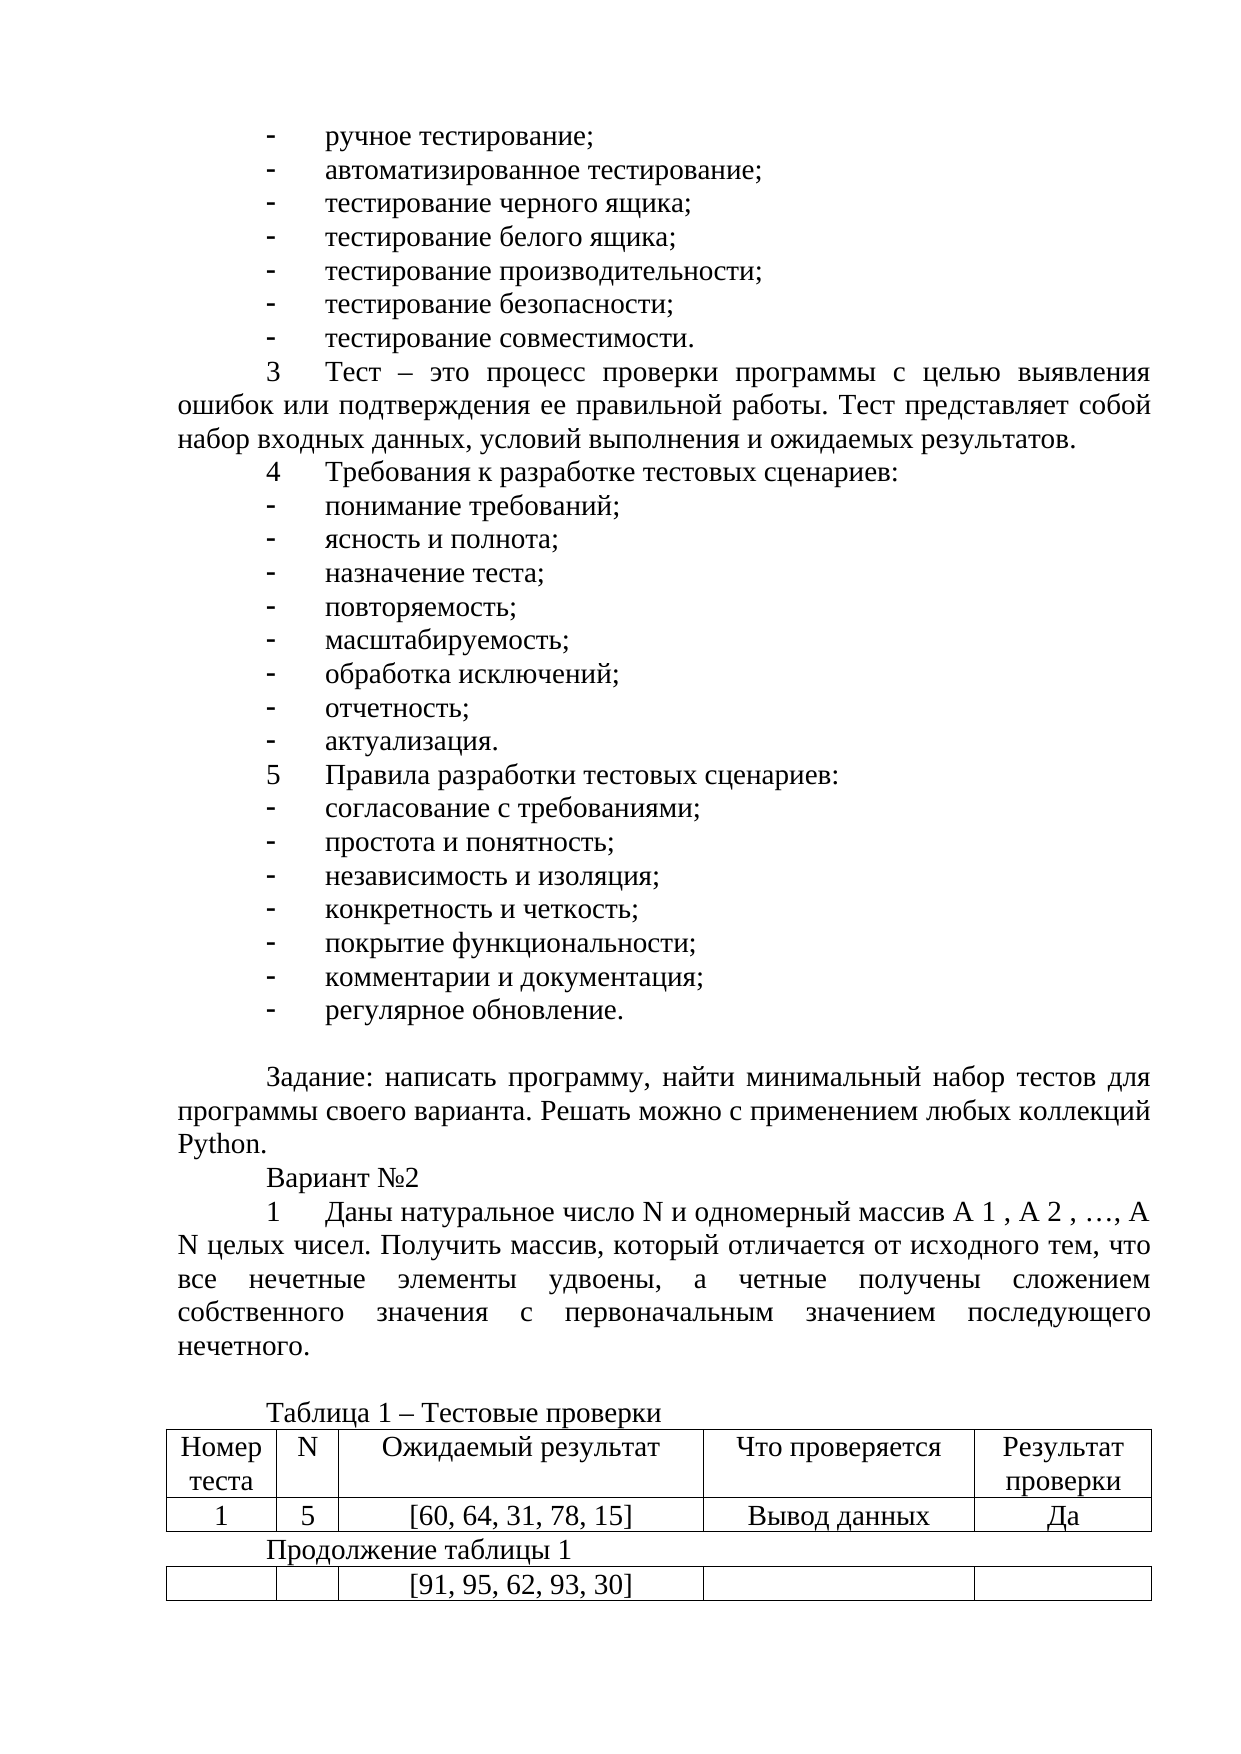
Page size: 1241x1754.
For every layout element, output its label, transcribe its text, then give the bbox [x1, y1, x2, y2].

list тестирование белого ящика; [177, 219, 1152, 253]
list понимание требований; [177, 488, 1152, 521]
table_header Номер теста [167, 1430, 276, 1497]
list масштабируемость; [177, 622, 1152, 656]
table_cell 1 [167, 1498, 276, 1531]
list регулярное обновление. [177, 992, 1152, 1026]
list автоматизированное тестирование; [177, 152, 1152, 185]
table_cell Да [975, 1498, 1151, 1531]
list Продолжение таблицы 1 [266, 1532, 1152, 1566]
table_header [91, 95, 62, 93, 30] [339, 1567, 703, 1600]
table_header [167, 1567, 276, 1600]
list независимость и изоляция; [177, 858, 1152, 891]
list Тест – это процесс проверки программы с целью выявления ошибок или подтверждения ее правильной работы. Тест представляет собой набор входных данных, условий выполнения и ожидаемых результатов. [177, 354, 1152, 454]
list Требования к разработке тестовых сценариев: [177, 454, 1152, 488]
list назначение теста; [177, 555, 1152, 589]
list актуализация. [177, 723, 1152, 757]
list Задание: написать программу, найти минимальный набор тестов для программы своего варианта. Решать можно с применением любых коллекций Python. [177, 1059, 1152, 1160]
list Правила разработки тестовых сценариев: [177, 757, 1152, 791]
table_header Результат проверки [975, 1430, 1151, 1497]
list отчетность; [177, 690, 1152, 723]
list Даны натуральное число N и одномерный массив A 1 , A 2 , …, A N целых чисел. Получить массив, который отличается от исходного тем, что все нечетные элементы удвоены, а четные получены сложением собственного значения с первоначальным значением последующего нечетного. [177, 1194, 1152, 1361]
list согласование с требованиями; [177, 791, 1152, 824]
list комментарии и документация; [177, 959, 1152, 992]
list Таблица 1 – Тестовые проверки [177, 1395, 1152, 1428]
table_header N [277, 1430, 338, 1497]
list ясность и полнота; [177, 521, 1152, 555]
table_cell Вывод данных [704, 1498, 974, 1531]
list тестирование безопасности; [177, 286, 1152, 320]
table_cell 5 [277, 1498, 338, 1531]
table_cell [60, 64, 31, 78, 15] [339, 1498, 703, 1531]
list конкретность и четкость; [177, 891, 1152, 925]
table_header [975, 1567, 1151, 1600]
table_header Ожидаемый результат [339, 1430, 703, 1497]
list повторяемость; [177, 589, 1152, 622]
table_header [277, 1567, 338, 1600]
list ручное тестирование; [177, 118, 1152, 152]
list тестирование совместимости. [177, 320, 1152, 354]
list простота и понятность; [177, 824, 1152, 858]
list покрытие функциональности; [177, 925, 1152, 959]
list тестирование производительности; [177, 253, 1152, 286]
list обработка исключений; [177, 656, 1152, 690]
list Вариант №2 [177, 1160, 1152, 1194]
table_header Что проверяется [704, 1430, 974, 1497]
list тестирование черного ящика; [177, 185, 1152, 219]
table_header [704, 1567, 974, 1600]
